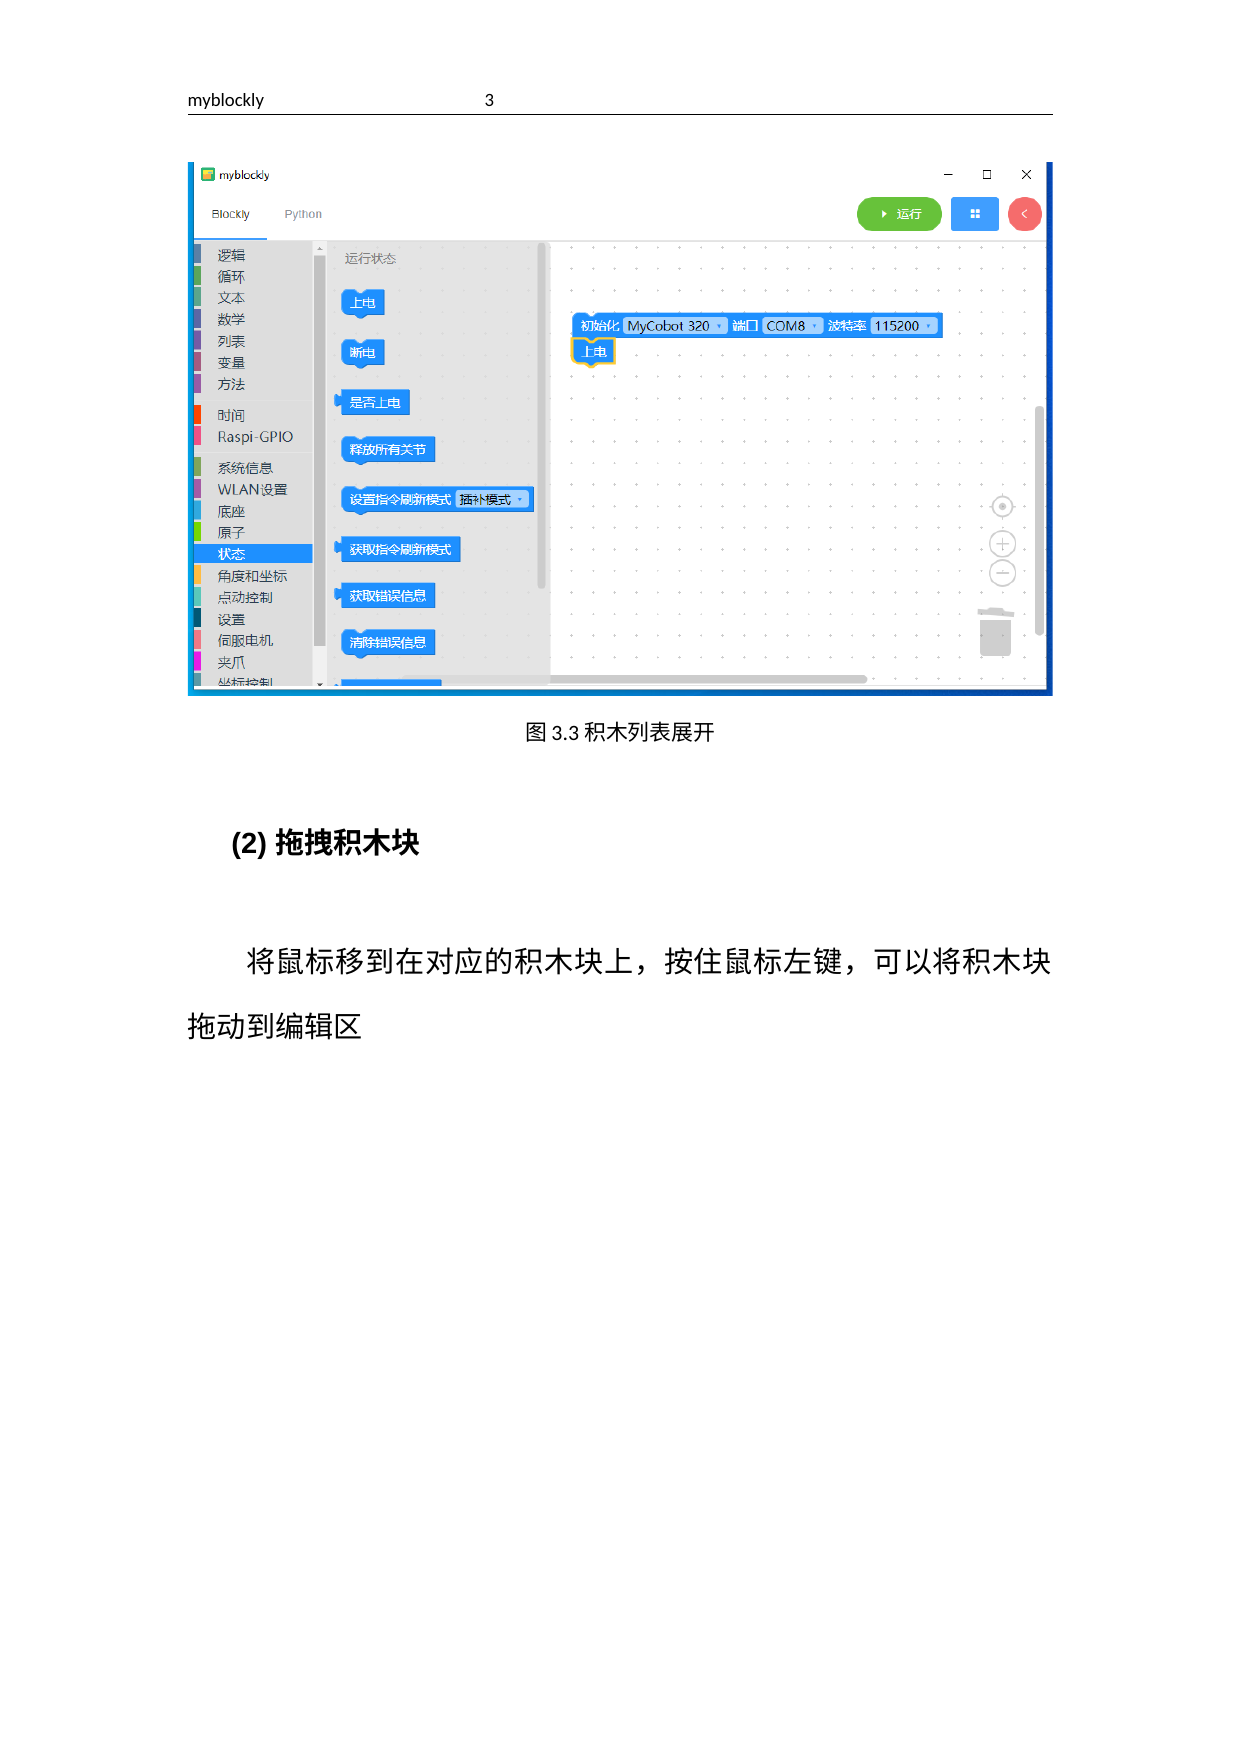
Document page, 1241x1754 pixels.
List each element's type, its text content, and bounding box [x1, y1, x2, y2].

text 将鼠标移到在对应的积木块上，按住鼠标左键，可以将积木块拖动到编辑区 [187, 927, 1053, 1057]
subtitle 拖拽积木块 [231, 809, 1053, 874]
picture [194, 162, 1053, 696]
list 图3.3 积木列表展开 [187, 714, 1053, 747]
